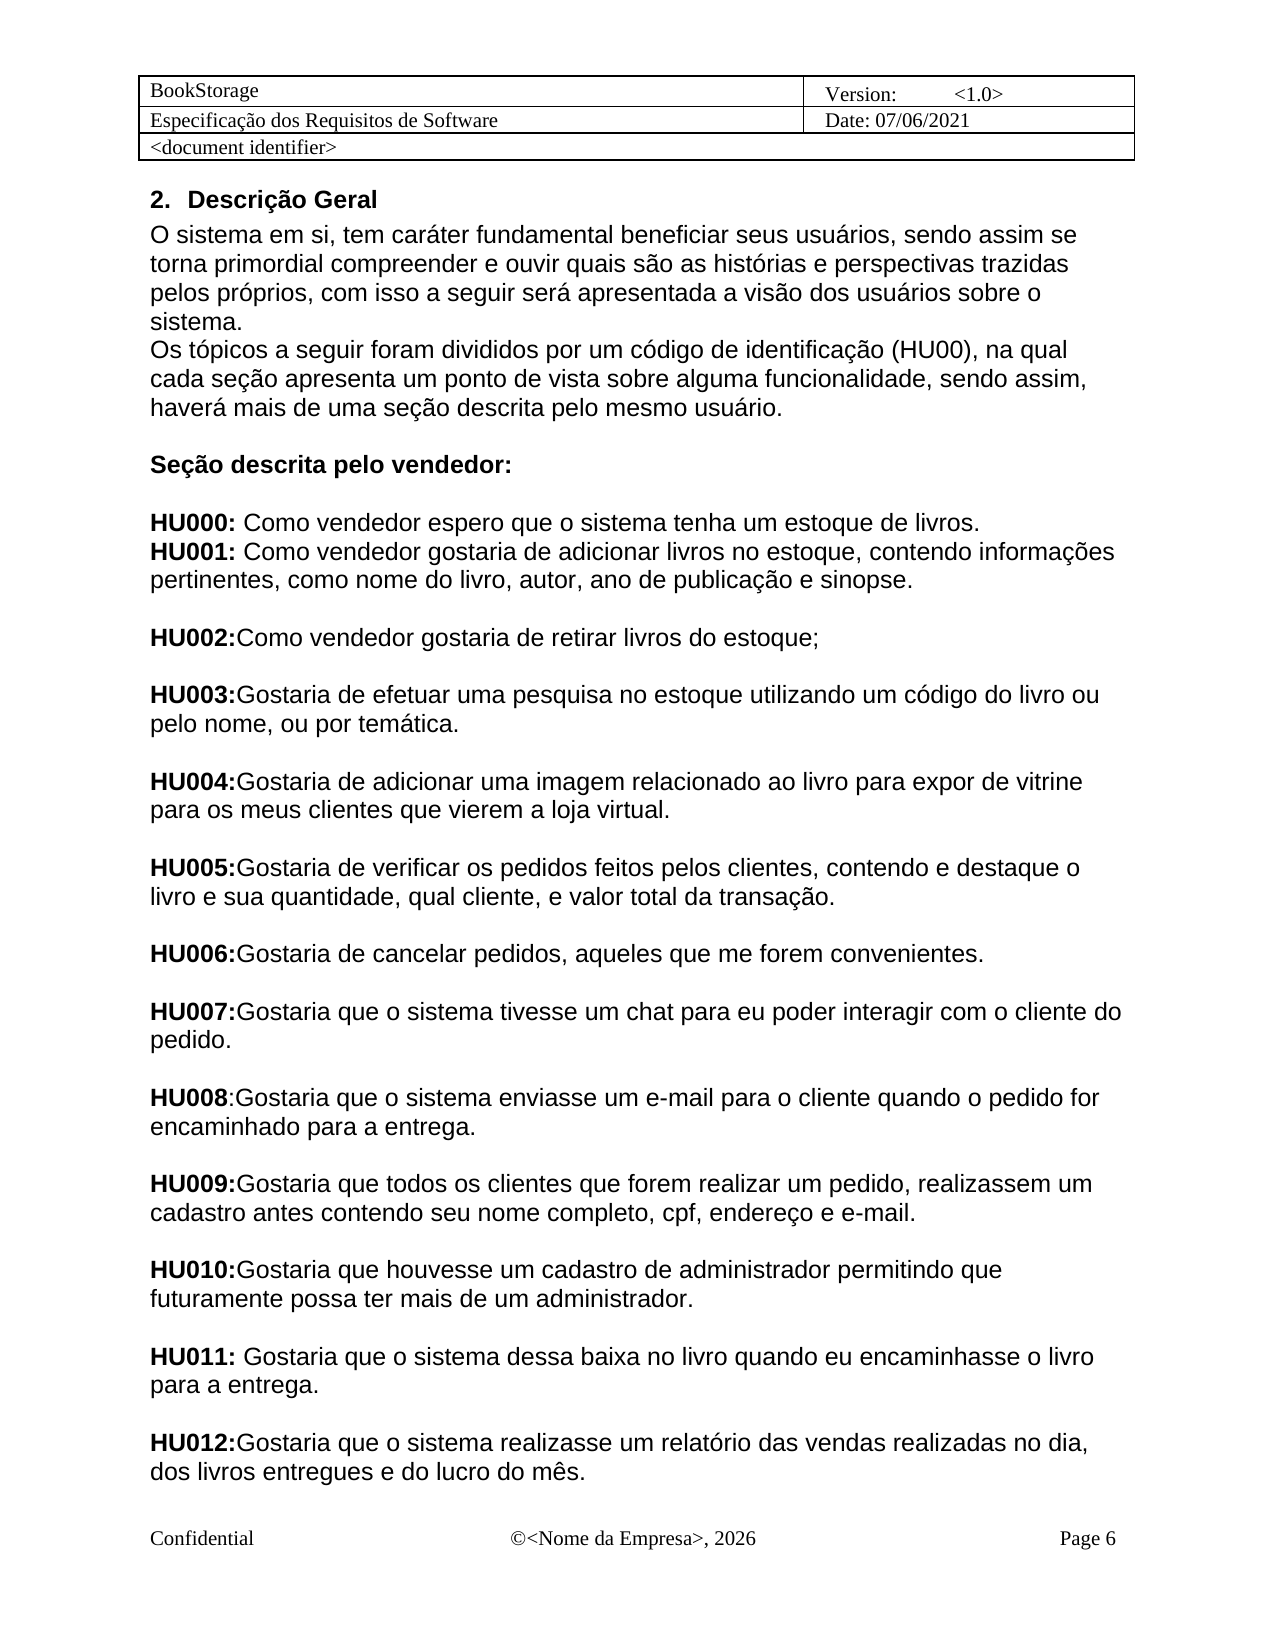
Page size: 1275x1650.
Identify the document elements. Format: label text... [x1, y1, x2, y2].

text HU012:Gostaria que o sistema realizasse um relatório das vendas realizadas no dia, dos livros entregues e do lucro do mês. [150, 1428, 1125, 1485]
text HU010:Gostaria que houvesse um cadastro de administrador permitindo que futuramente possa ter mais de um administrador. [150, 1255, 1125, 1313]
text HU004:Gostaria de adicionar uma imagem relacionado ao livro para expor de vitrine para os meus clientes que vierem a loja virtual. [150, 767, 1125, 824]
text O sistema em si, tem caráter fundamental beneficiar seus usuários, sendo assim se torna primordial compreender e ouvir quais são as histórias e perspectivas trazidas pelos próprios, com isso a seguir será apresentada a visão dos usuários sobre o sistema. [150, 220, 1125, 335]
text HU006:Gostaria de cancelar pedidos, aqueles que me forem convenientes. [150, 939, 1125, 968]
text HU011: Gostaria que o sistema dessa baixa no livro quando eu encaminhasse o livro para a entrega. [150, 1342, 1125, 1399]
text HU005:Gostaria de verificar os pedidos feitos pelos clientes, contendo e destaque o livro e sua quantidade, qual cliente, e valor total da transação. [150, 853, 1125, 910]
subtitle Descrição Geral [150, 185, 1125, 214]
text HU000: Como vendedor espero que o sistema tenha um estoque de livros. [150, 508, 1125, 537]
text HU003:Gostaria de efetuar uma pesquisa no estoque utilizando um código do livro ou pelo nome, ou por temática. [150, 680, 1125, 738]
text Os tópicos a seguir foram divididos por um código de identificação (HU00), na qual cada seção apresenta um ponto de vista sobre alguma funcionalidade, sendo assim, haverá mais de uma seção descrita pelo mesmo usuário. [150, 335, 1125, 422]
text HU007:Gostaria que o sistema tivesse um chat para eu poder interagir com o cliente do pedido. [150, 997, 1125, 1054]
text HU002:Como vendedor gostaria de retirar livros do estoque; [150, 623, 1125, 652]
text Seção descrita pelo vendedor: [150, 450, 1125, 479]
text HU001: Como vendedor gostaria de adicionar livros no estoque, contendo informações pertinentes, como nome do livro, autor, ano de publicação e sinopse. [150, 537, 1125, 594]
text HU009:Gostaria que todos os clientes que forem realizar um pedido, realizassem um cadastro antes contendo seu nome completo, cpf, endereço e e-mail. [150, 1169, 1125, 1227]
text HU008:Gostaria que o sistema enviasse um e-mail para o cliente quando o pedido for encaminhado para a entrega. [150, 1083, 1125, 1140]
